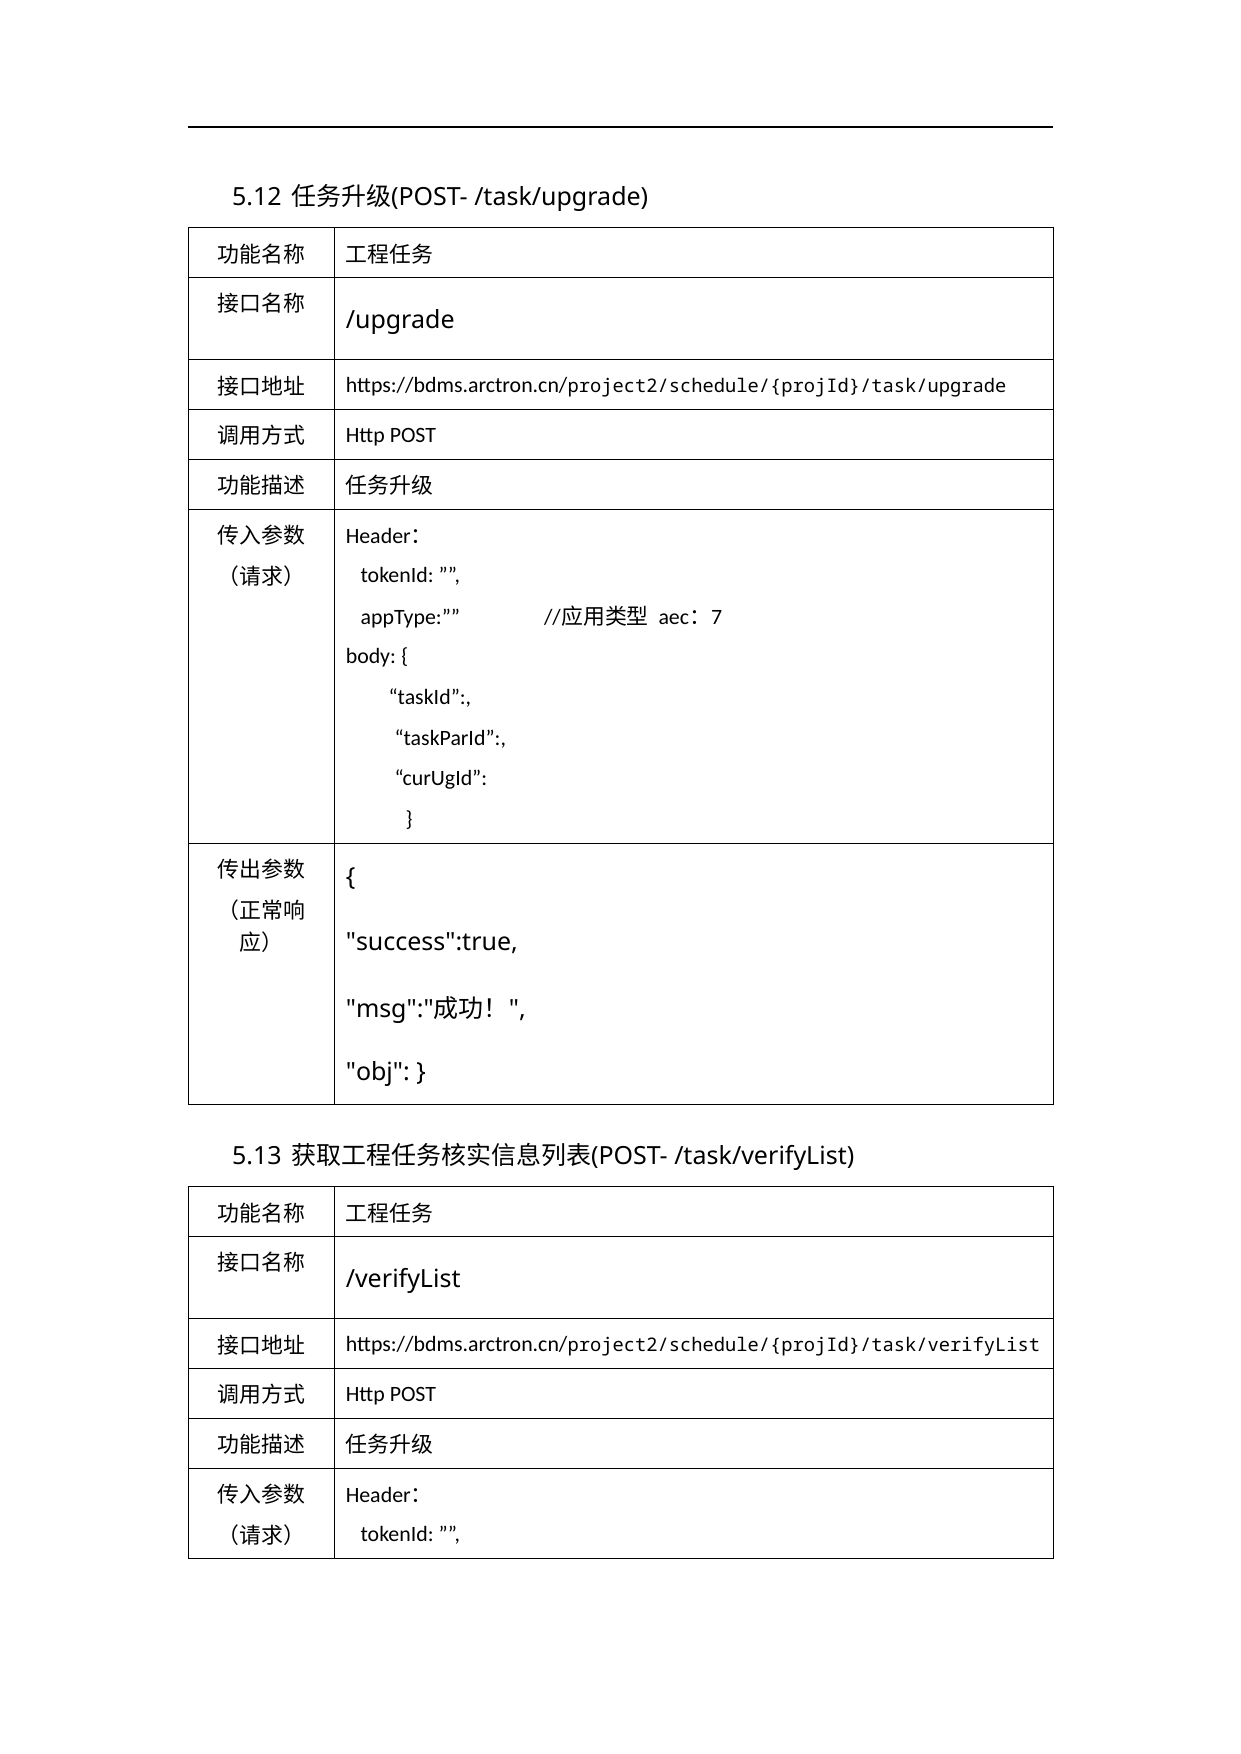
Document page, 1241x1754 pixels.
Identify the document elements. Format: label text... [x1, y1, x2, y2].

table_cell 接口名称 [189, 278, 334, 359]
table_cell 功能描述 [189, 460, 334, 508]
table_cell Http POST [335, 1369, 1053, 1418]
table_cell 功能描述 [189, 1419, 334, 1467]
list 获取工程任务核实信息列表(POST- /task/verifyList) [232, 1121, 1053, 1186]
table_header 工程任务 [335, 228, 1053, 277]
table_header 工程任务 [335, 1187, 1053, 1236]
table_cell Header： tokenId: ””, appType:”” //应用类型 aec：7 body: { “taskId”:, “taskParId”:, “curUgId”: } [335, 510, 1053, 843]
table_cell 传入参数 （请求） [189, 510, 334, 843]
table_cell https://bdms.arctron.cn/project2/schedule/{projId}/task/verifyList [335, 1319, 1053, 1368]
table_cell Http POST [335, 410, 1053, 459]
table_cell 传入参数 （请求） [189, 1469, 334, 1558]
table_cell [335, 1469, 1053, 1558]
table_cell /upgrade [335, 278, 1053, 359]
table_cell 接口地址 [189, 360, 334, 409]
table_cell 任务升级 [335, 460, 1053, 508]
table_cell 接口地址 [189, 1319, 334, 1368]
table_cell 调用方式 [189, 1369, 334, 1418]
table_cell https://bdms.arctron.cn/project2/schedule/{projId}/task/upgrade [335, 360, 1053, 409]
list 任务升级(POST- /task/upgrade) [232, 162, 1053, 227]
table_header 功能名称 [189, 228, 334, 277]
table_cell 调用方式 [189, 410, 334, 459]
table_cell { "success":true, "msg":"成功！", "obj": } [335, 844, 1053, 1104]
table_cell 传出参数 （正常响应） [189, 844, 334, 1104]
table_cell 接口名称 [189, 1237, 334, 1318]
table_cell /verifyList [335, 1237, 1053, 1318]
table_header 功能名称 [189, 1187, 334, 1236]
table_cell 任务升级 [335, 1419, 1053, 1467]
